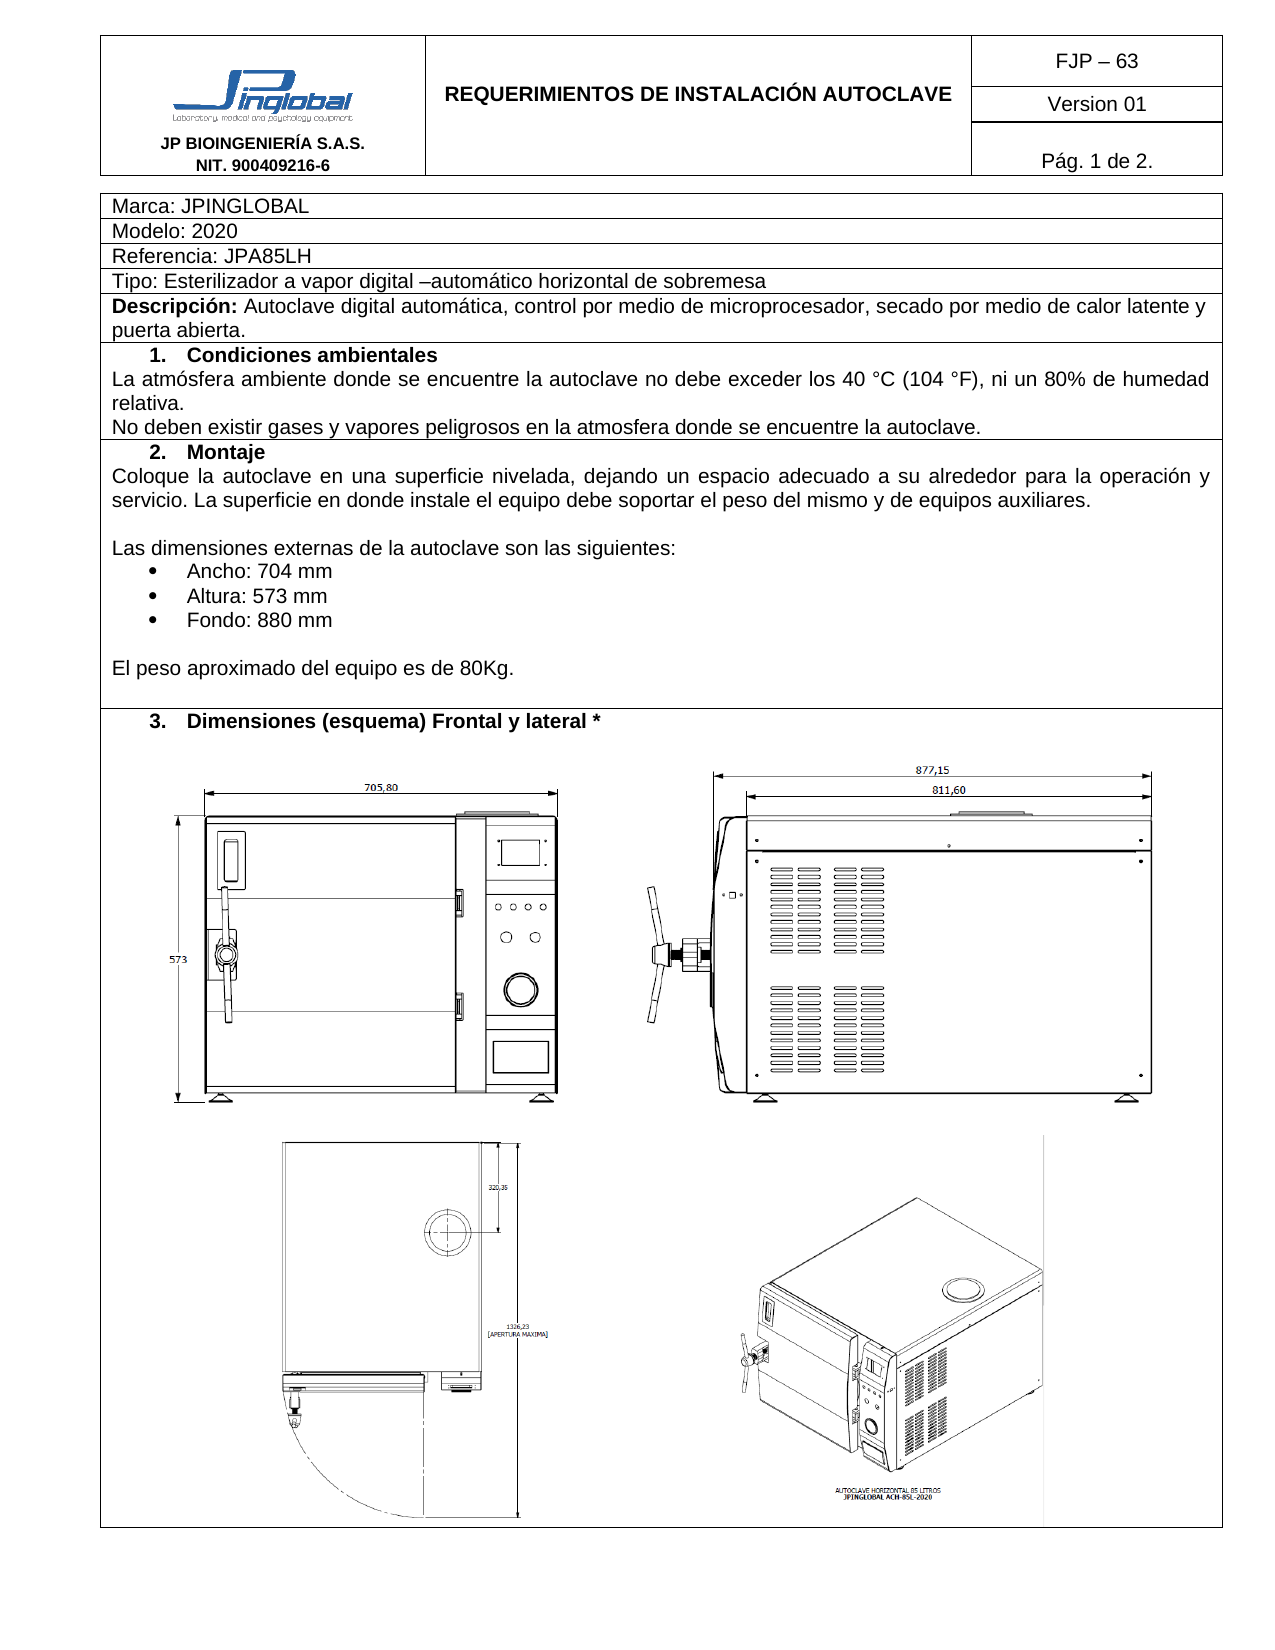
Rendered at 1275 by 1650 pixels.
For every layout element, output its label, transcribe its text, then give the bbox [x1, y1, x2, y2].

table_cell Modelo: 2020 [101, 219, 1222, 243]
table_cell Condiciones ambientales La atmósfera ambiente donde se encuentre la autoclave no debe exceder los 40 °C (104 °F), ni un 80% de humedad relativa. No deben existir gases y vapores peligrosos en la atmosfera donde se encuentre la autoclave. [101, 343, 1222, 438]
table_cell Referencia: JPA85LH [101, 244, 1222, 268]
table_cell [101, 709, 1222, 1527]
table_cell Tipo: Esterilizador a vapor digital –automático horizontal de sobremesa [101, 269, 1222, 293]
table_cell Descripción: Autoclave digital automática, control por medio de microprocesador, secado por medio de calor latente y puerta abierta. [101, 294, 1222, 342]
picture [162, 62, 364, 130]
table_cell Montaje Coloque la autoclave en una superficie nivelada, dejando un espacio adecuado a su alrededor para la operación y servicio. La superficie en donde instale el equipo debe soportar el peso del mismo y de equipos auxiliares. Las dimensiones externas de la autoclave son las siguientes: Ancho: 704 mm Altura: 573 mm Fondo: 880 mm El peso aproximado del equipo es de 80Kg. [101, 440, 1222, 708]
picture [156, 757, 1167, 1112]
table_header Marca: JPINGLOBAL [101, 194, 1222, 218]
picture [278, 1135, 1045, 1527]
